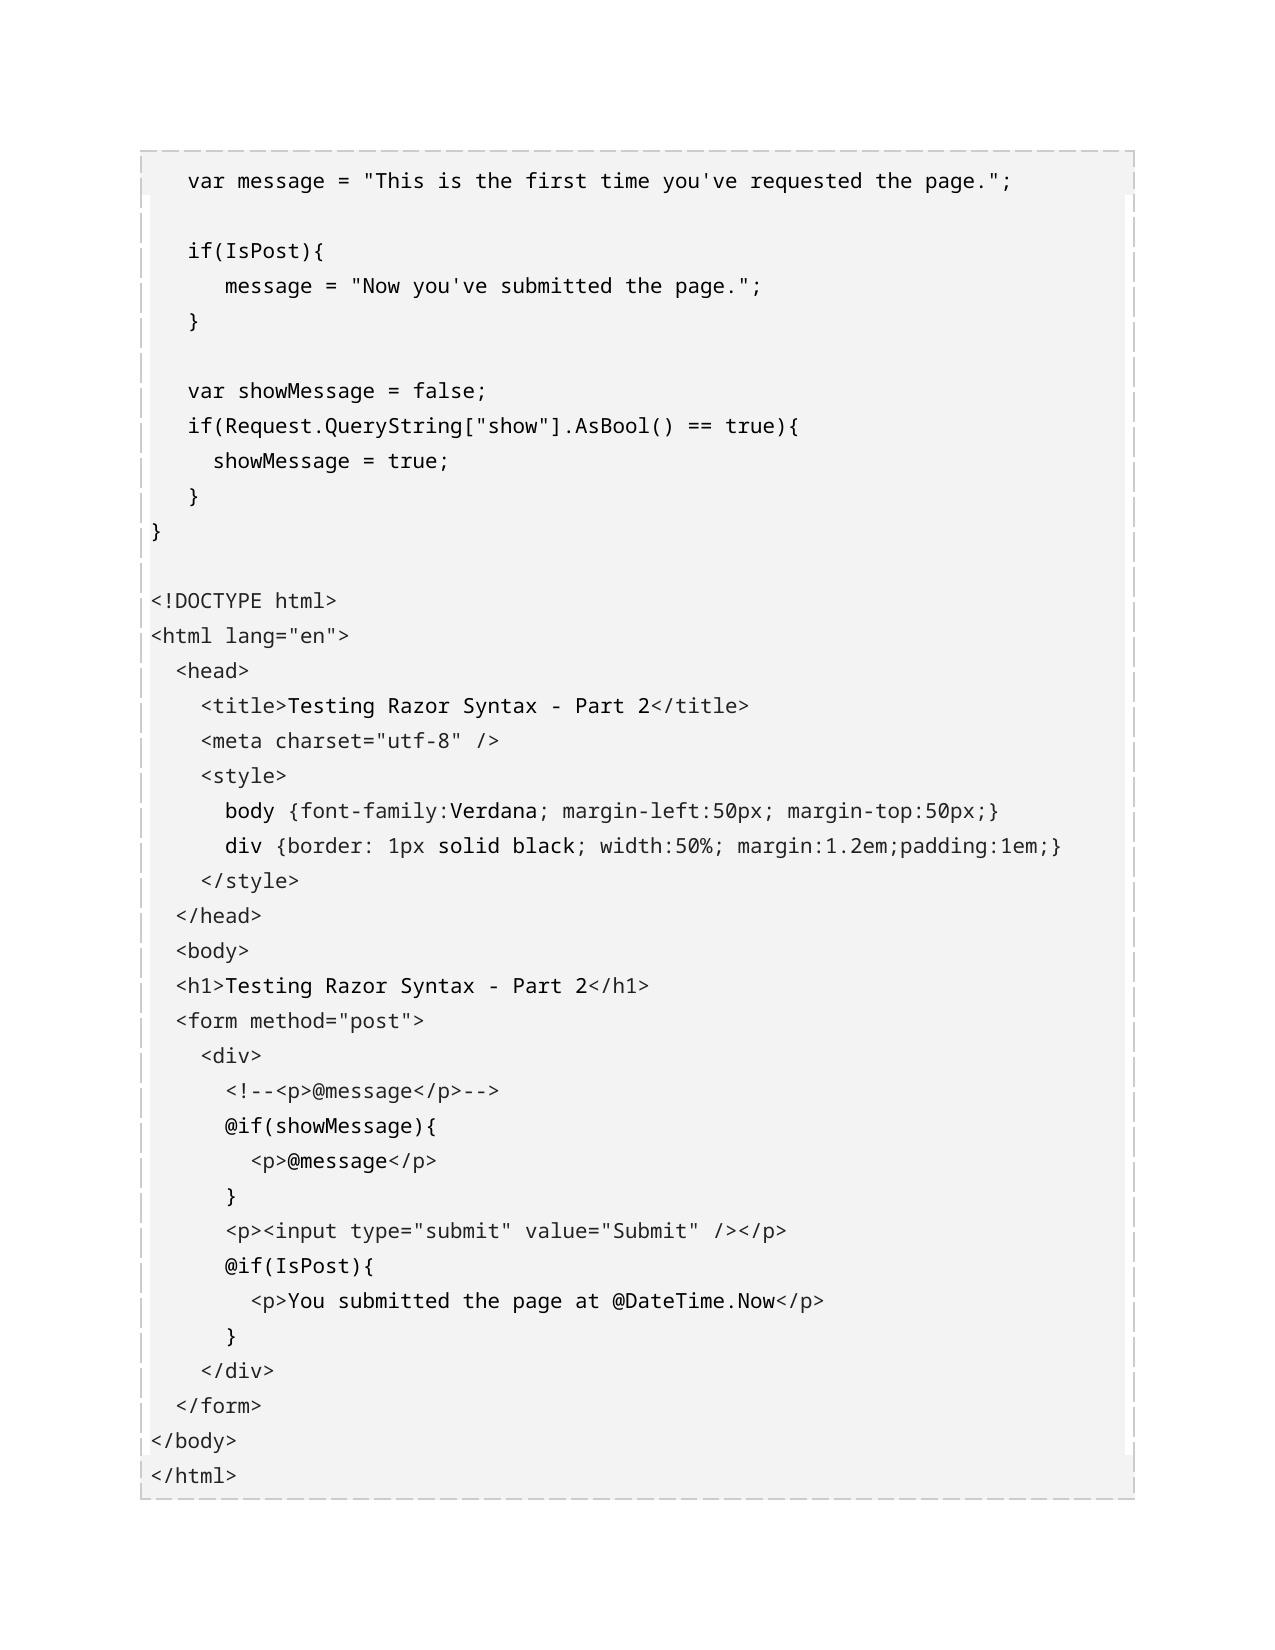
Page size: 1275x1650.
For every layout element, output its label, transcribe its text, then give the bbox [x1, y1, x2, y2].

text } [150, 1175, 1125, 1210]
text <!--<p>@message</p>--> [150, 1070, 1125, 1105]
text <style> [150, 755, 1125, 790]
text var showMessage = false; [150, 370, 1125, 405]
text </body> [150, 1420, 1125, 1445]
text <meta charset="utf-8" /> [150, 720, 1125, 755]
text </html> [140, 1445, 1135, 1500]
text </style> [150, 860, 1125, 895]
text <h1>Testing Razor Syntax - Part 2</h1> [150, 965, 1125, 1000]
text <p>You submitted the page at @DateTime.Now</p> [150, 1280, 1125, 1315]
text message = "Now you've submitted the page."; [150, 265, 1125, 300]
text } [150, 300, 1125, 335]
text } [150, 475, 1125, 510]
text <p>@message</p> [150, 1140, 1125, 1175]
text if(Request.QueryString["show"].AsBool() == true){ [150, 405, 1125, 440]
text <!DOCTYPE html> [150, 580, 1125, 615]
text <form method="post"> [150, 1000, 1125, 1035]
text showMessage = true; [150, 440, 1125, 475]
text var message = "This is the first time you've requested the page."; [140, 150, 1135, 195]
text </form> [150, 1385, 1125, 1420]
text @if(showMessage){ [150, 1105, 1125, 1140]
text <head> [150, 650, 1125, 685]
text <title>Testing Razor Syntax - Part 2</title> [150, 685, 1125, 720]
text <body> [150, 930, 1125, 965]
text body {font-family:Verdana; margin-left:50px; margin-top:50px;} [150, 790, 1125, 825]
text <p><input type="submit" value="Submit" /></p> [150, 1210, 1125, 1245]
text } [150, 510, 1125, 545]
text div {border: 1px solid black; width:50%; margin:1.2em;padding:1em;} [150, 825, 1125, 860]
text </head> [150, 895, 1125, 930]
text <html lang="en"> [150, 615, 1125, 650]
text @if(IsPost){ [150, 1245, 1125, 1280]
text if(IsPost){ [150, 230, 1125, 265]
text <div> [150, 1035, 1125, 1070]
text </div> [150, 1350, 1125, 1385]
text } [150, 1315, 1125, 1350]
